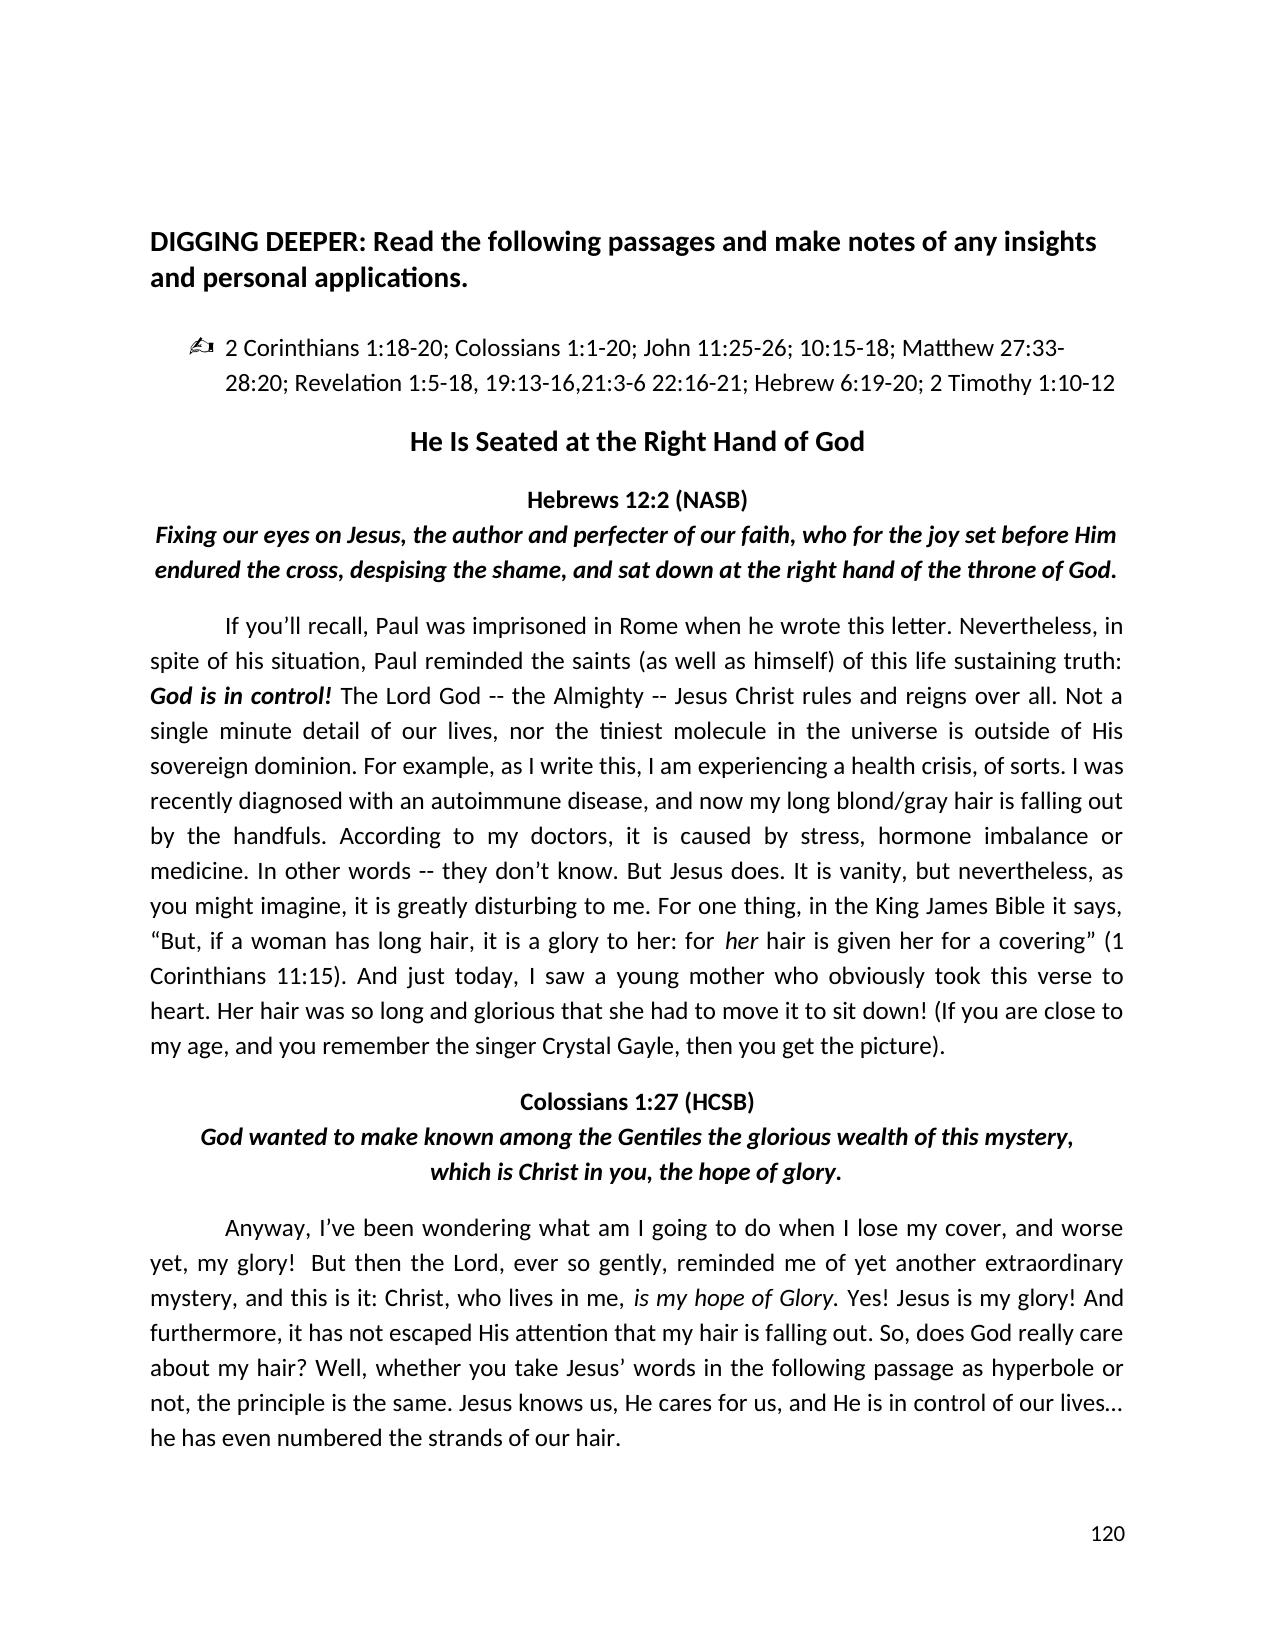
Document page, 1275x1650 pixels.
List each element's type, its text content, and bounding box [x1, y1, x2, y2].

text Fixing our eyes on Jesus, the author and perfecter of our faith, who for the joy set before Him endured the cross, despising the shame, and sat down at the right hand of the throne of God. [150, 519, 1125, 585]
text Hebrews 12:2 (NASB) [150, 484, 1125, 515]
text If you’ll recall, Paul was imprisoned in Rome when he wrote this letter. Nevertheless, in spite of his situation, Paul reminded the saints (as well as himself) of this life sustaining truth: God is in control! The Lord God -- the Almighty -- Jesus Christ rules and reigns over all. Not a single minute detail of our lives, nor the tiniest molecule in the universe is outside of His sovereign dominion. For example, as I write this, I am experiencing a health crisis, of sorts. I was recently diagnosed with an autoimmune disease, and now my long blond/gray hair is falling out by the handfuls. According to my doctors, it is caused by stress, hormone imbalance or medicine. In other words -- they don’t know. But Jesus does. It is vanity, but nevertheless, as you might imagine, it is greatly disturbing to me. For one thing, in the King James Bible it says, “But, if a woman has long hair, it is a glory to her: for her hair is given her for a covering” (1 Corinthians 11:15). And just today, I saw a young mother who obviously took this verse to heart. Her hair was so long and glorious that she had to move it to sit down! (If you are close to my age, and you remember the singer Crystal Gayle, then you get the picture). [150, 610, 1125, 1061]
list 2 Corinthians 1:18-20; Colossians 1:1-20; John 11:25-26; 10:15-18; Matthew 27:33- 28:20; Revelation 1:5-18, 19:13-16,21:3-6 22:16-21; Hebrew 6:19-20; 2 Timothy 1:10-12 [187, 332, 1125, 397]
text Anyway, I’ve been wondering what am I going to do when I lose my cover, and worse yet, my glory! But then the Lord, ever so gently, reminded me of yet another extraordinary mystery, and this is it: Christ, who lives in me, is my hope of Glory. Yes! Jesus is my glory! And furthermore, it has not escaped His attention that my hair is falling out. So, does God really care about my hair? Well, whether you take Jesus’ words in the following passage as hyperbole or not, the principle is the same. Jesus knows us, He cares for us, and He is in control of our lives…he has even numbered the strands of our hair. [150, 1212, 1125, 1453]
text He Is Seated at the Right Hand of God [150, 423, 1125, 458]
text which is Christ in you, the hope of glory. [150, 1156, 1125, 1187]
text Colossians 1:27 (HCSB) [150, 1086, 1125, 1117]
list DIGGING DEEPER: Read the following passages and make notes of any insights and personal applications. [150, 223, 1125, 294]
text God wanted to make known among the Gentiles the glorious wealth of this mystery, [150, 1121, 1125, 1152]
